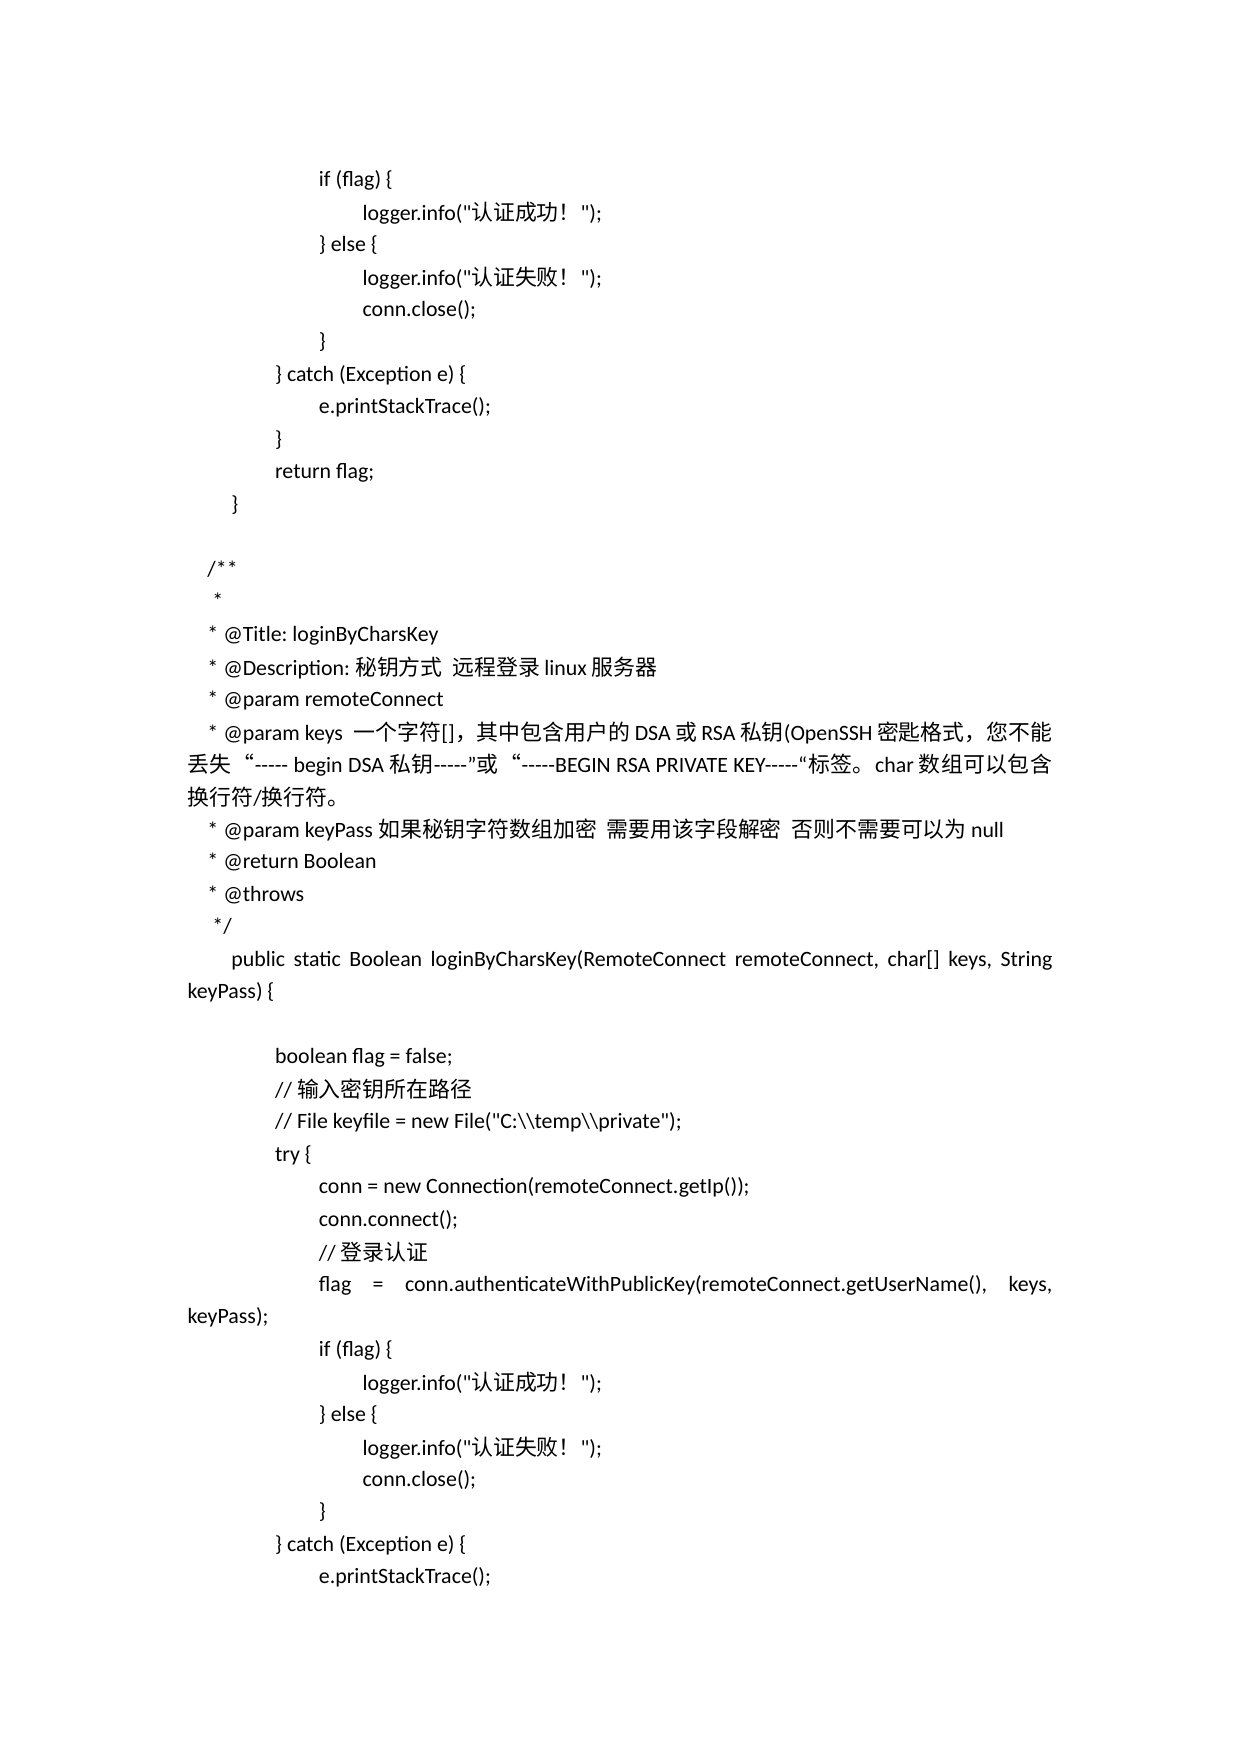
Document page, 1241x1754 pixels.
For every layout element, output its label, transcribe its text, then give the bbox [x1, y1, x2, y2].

text } [187, 487, 1053, 519]
text } [187, 422, 1053, 454]
text logger.info("认证成功！"); [187, 194, 1053, 227]
text * @return Boolean [187, 844, 1053, 877]
text * @param keys 一个字符[]，其中包含用户的DSA或RSA私钥(OpenSSH密匙格式，您不能丢失“----- begin DSA私钥-----”或“-----BEGIN RSA PRIVATE KEY-----“标签。char数组可以包含换行符/换行符。 [187, 714, 1053, 812]
text } catch (Exception e) { [187, 1527, 1053, 1559]
text logger.info("认证成功！"); [187, 1364, 1053, 1397]
text return flag; [187, 454, 1053, 487]
text if (flag) { [187, 1332, 1053, 1364]
text * [187, 584, 1053, 617]
text conn.connect(); [187, 1202, 1053, 1234]
text conn.close(); [187, 292, 1053, 324]
text e.printStackTrace(); [187, 1559, 1053, 1592]
text logger.info("认证失败！"); [187, 1429, 1053, 1462]
text // File keyfile = new File("C:\\temp\\private"); [187, 1104, 1053, 1137]
text flag = conn.authenticateWithPublicKey(remoteConnect.getUserName(), keys, keyPass); [187, 1267, 1053, 1332]
text conn.close(); [187, 1462, 1053, 1494]
text /** [187, 552, 1053, 584]
text * @Description: 秘钥方式 远程登录linux服务器 [187, 649, 1053, 682]
text try { [187, 1137, 1053, 1169]
text * @param remoteConnect [187, 682, 1053, 714]
text logger.info("认证失败！"); [187, 259, 1053, 292]
text * @param keyPass 如果秘钥字符数组加密 需要用该字段解密 否则不需要可以为null [187, 812, 1053, 844]
text } [187, 324, 1053, 357]
text } catch (Exception e) { [187, 357, 1053, 389]
text * @throws [187, 877, 1053, 909]
text } else { [187, 227, 1053, 259]
text // 登录认证 [187, 1234, 1053, 1267]
text if (flag) { [187, 162, 1053, 194]
text } [187, 1494, 1053, 1527]
text */ [187, 909, 1053, 942]
text } else { [187, 1397, 1053, 1429]
text boolean flag = false; [187, 1039, 1053, 1072]
text * @Title: loginByCharsKey [187, 617, 1053, 649]
text public static Boolean loginByCharsKey(RemoteConnect remoteConnect, char[] keys, String keyPass) { [187, 942, 1053, 1007]
text e.printStackTrace(); [187, 389, 1053, 422]
text conn = new Connection(remoteConnect.getIp()); [187, 1169, 1053, 1202]
text // 输入密钥所在路径 [187, 1072, 1053, 1104]
